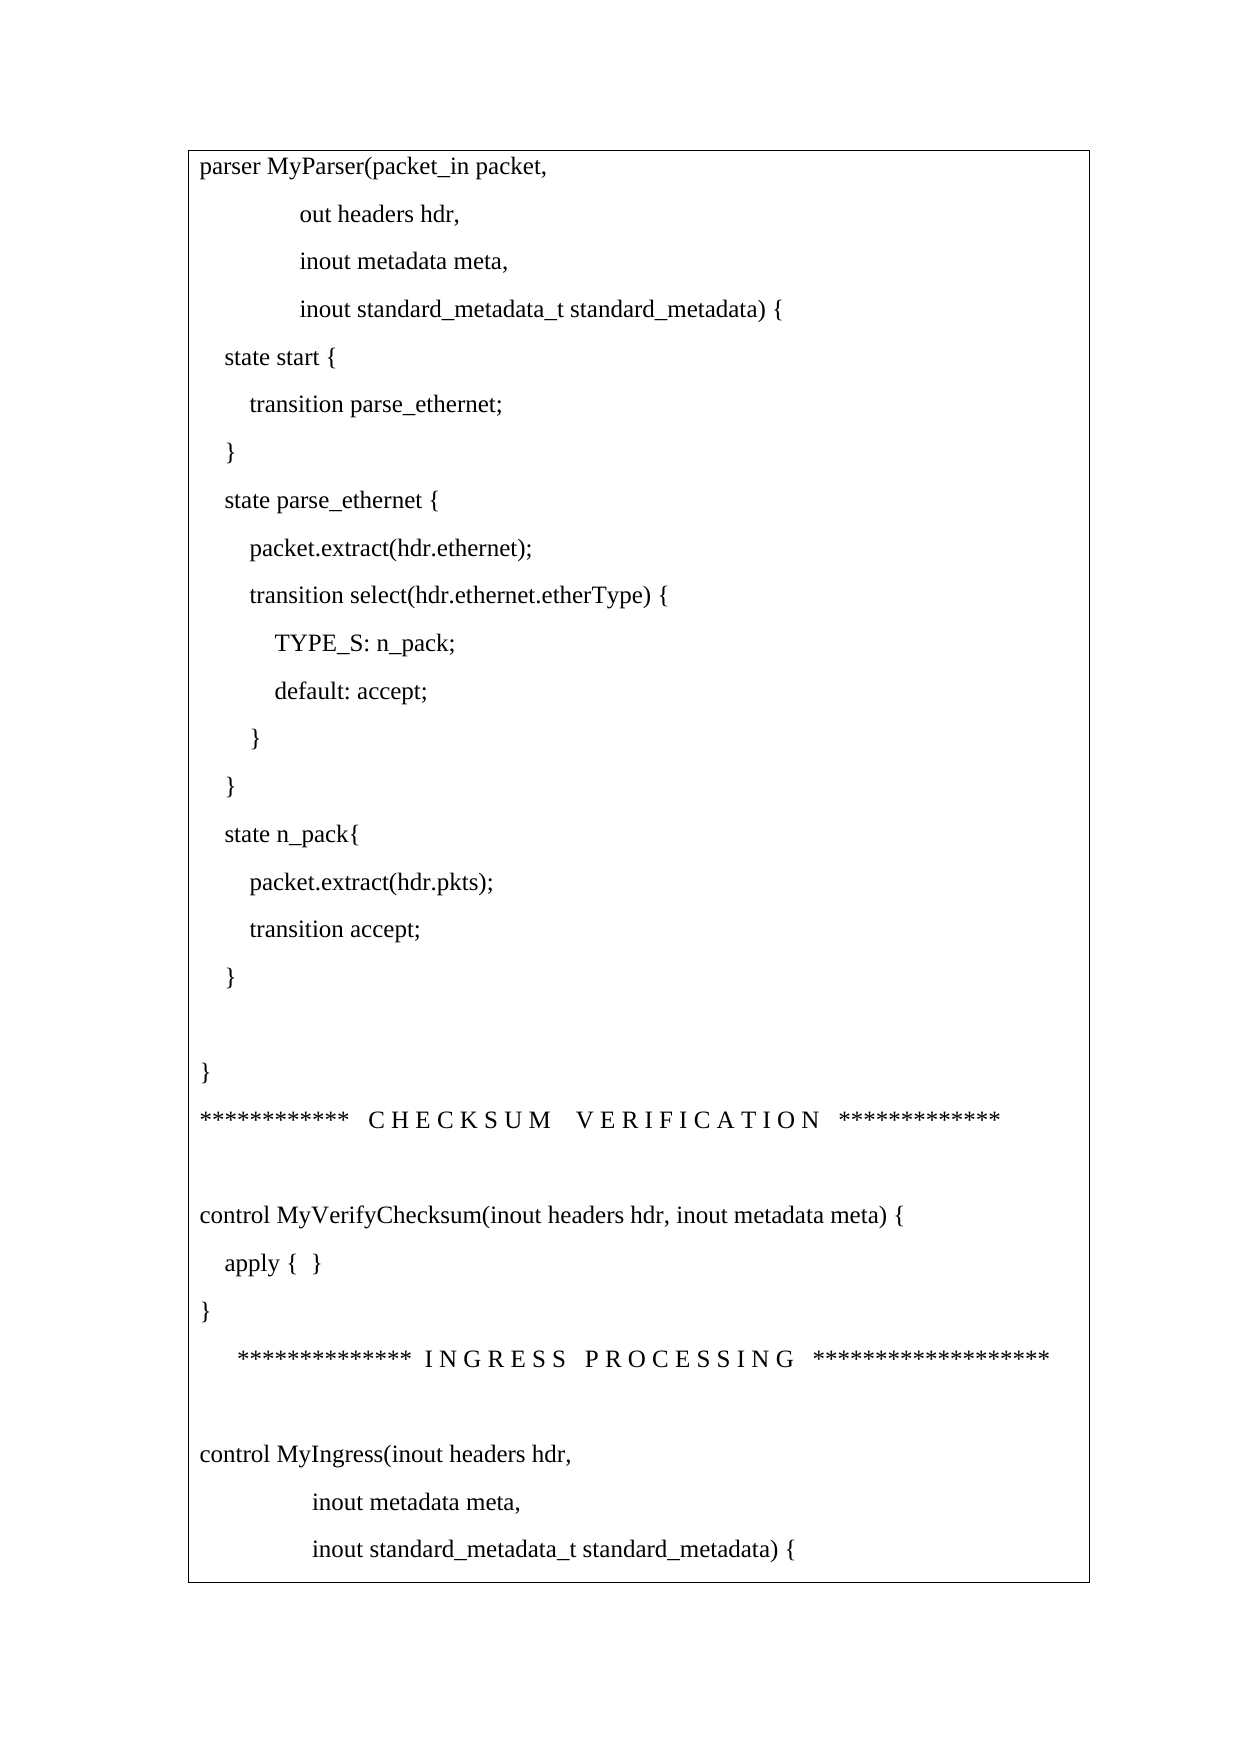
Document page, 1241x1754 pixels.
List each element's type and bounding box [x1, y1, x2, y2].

table_header [189, 151, 1089, 1582]
